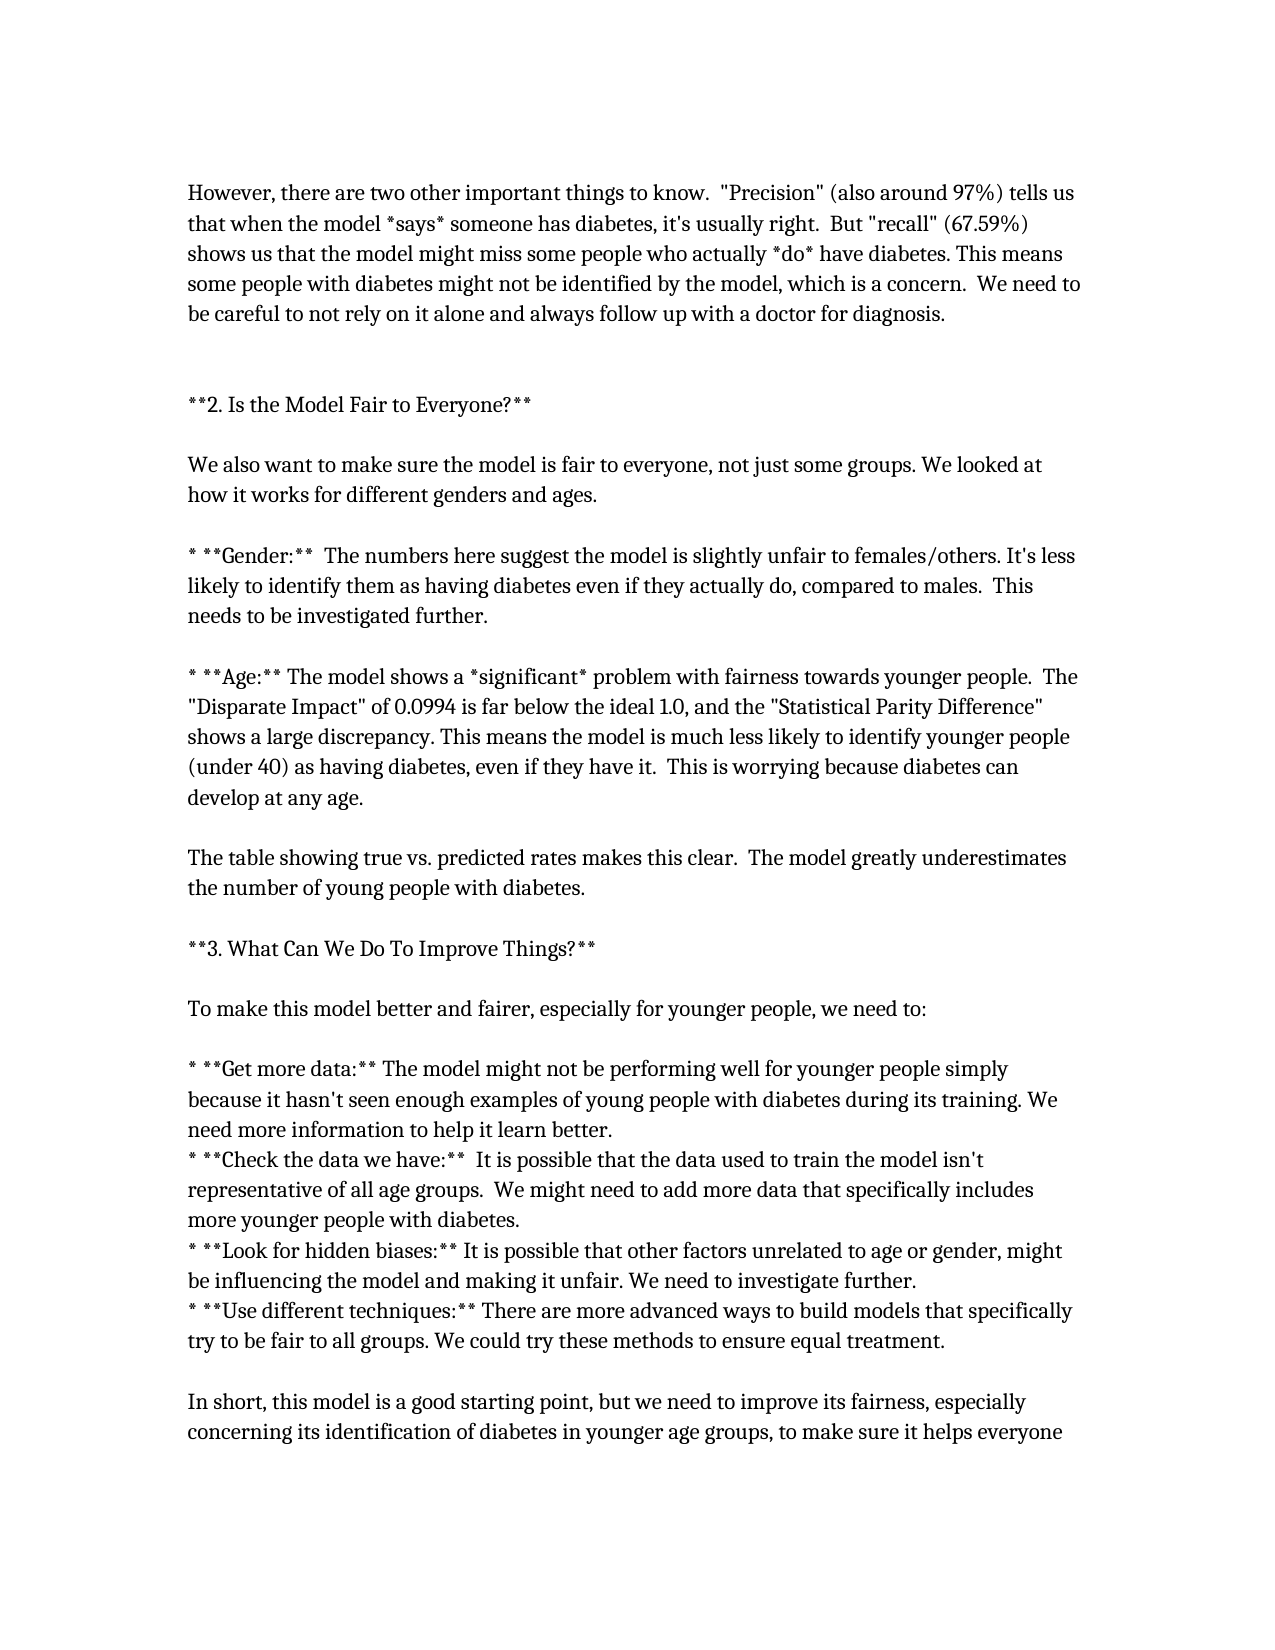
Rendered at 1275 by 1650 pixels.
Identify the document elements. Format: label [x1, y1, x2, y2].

text [187, 150, 1087, 1445]
